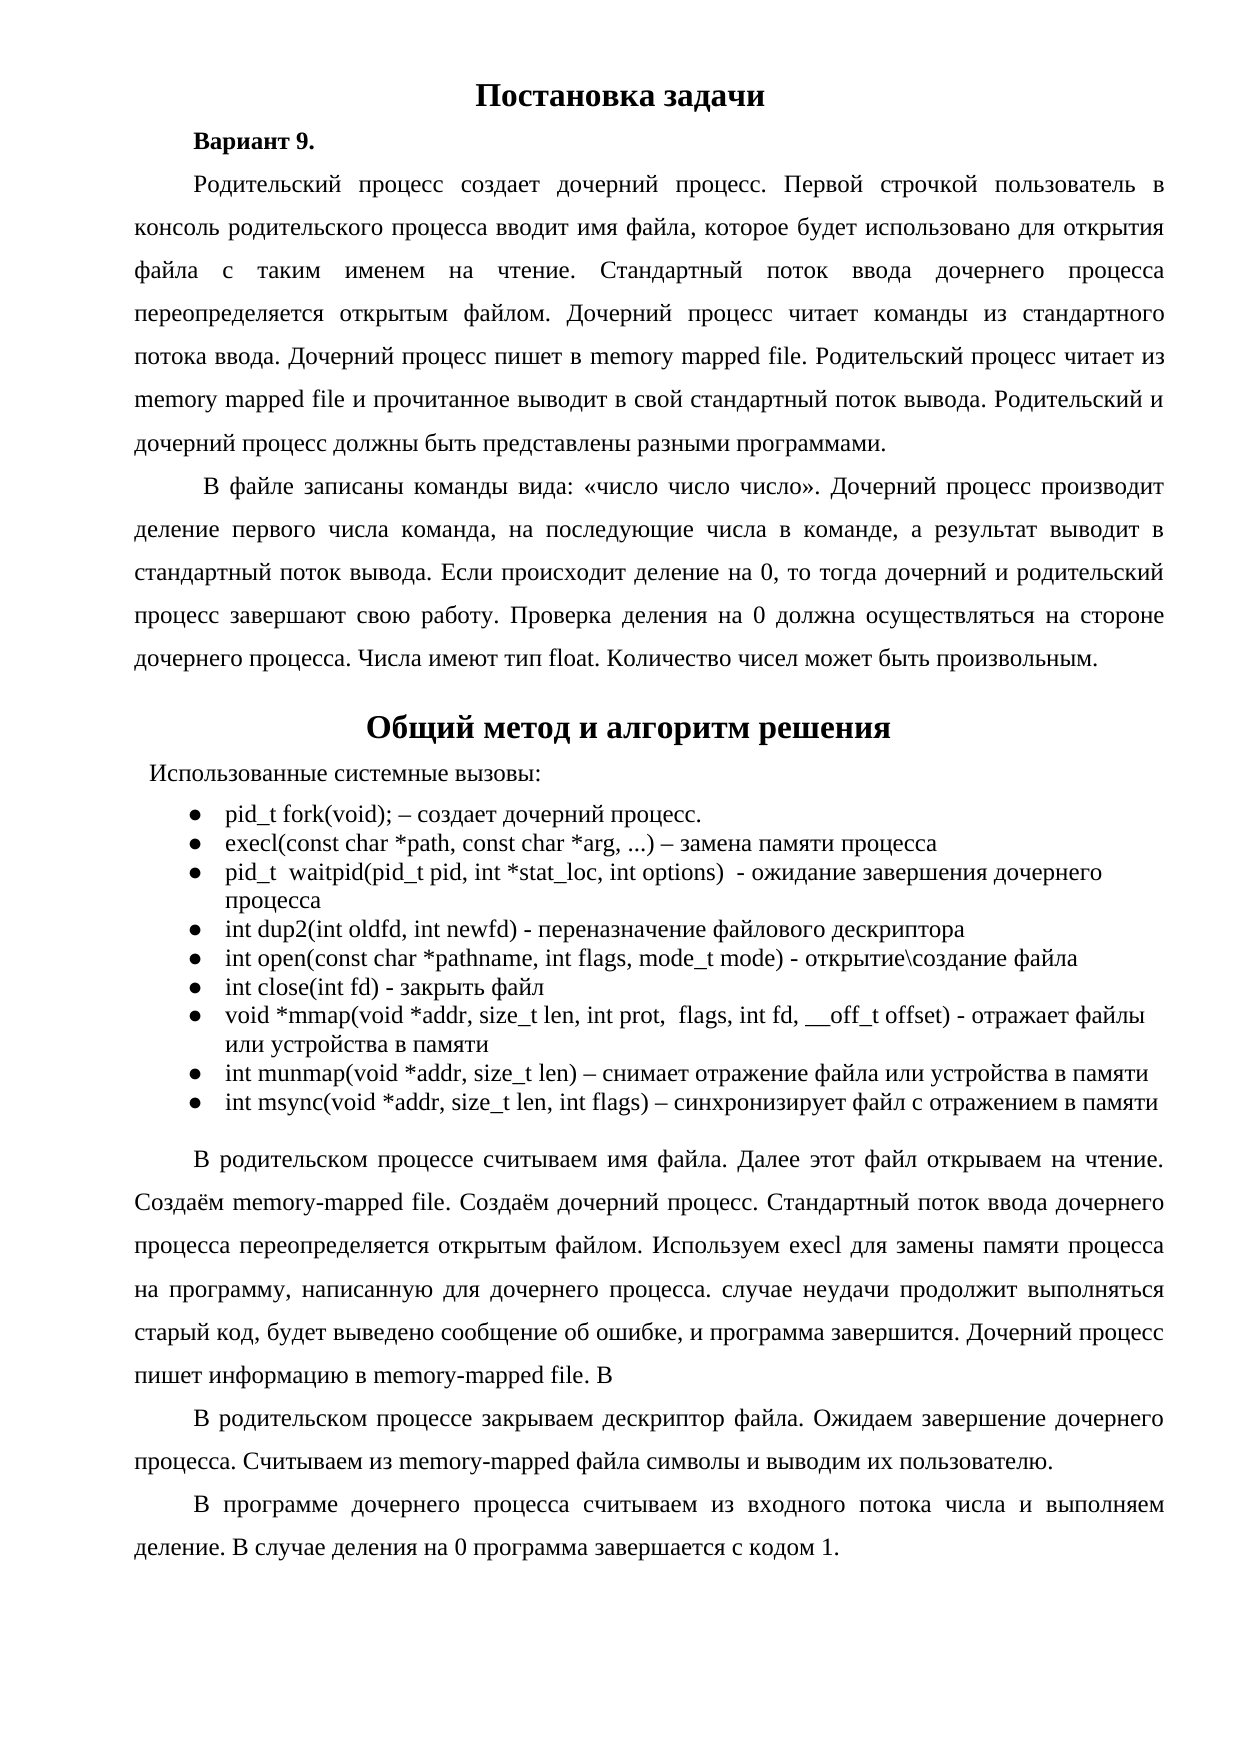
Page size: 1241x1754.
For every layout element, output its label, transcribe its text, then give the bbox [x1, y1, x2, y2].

list int open(const char *pathname, int flags, mode_t mode) - открытие\создание файла [187, 943, 1165, 972]
list int close(int fd) - закрыть файл [187, 972, 1165, 1001]
text В родительском процессе считываем имя файла. Далее этот файл открываем на чтение. Создаём memory-mapped file. Создаём дочерний процесс. Стандартный поток ввода дочернего процесса переопределяется открытым файлом. Используем execl для замены памяти процесса на программу, написанную для дочернего процесса. случае неудачи продолжит выполняться старый код, будет выведено сообщение об ошибке, и программа завершится. Дочерний процесс пишет информацию в memory-mapped file. В [134, 1144, 1165, 1389]
list int munmap(void *addr, size_t len) – снимает отражение файла или устройства в памяти [187, 1058, 1165, 1087]
list pid_t fork(void); – создает дочерний процесс. [187, 799, 1147, 828]
text Постановка задачи [93, 75, 1147, 113]
list void *mmap(void *addr, size_t len, int prot, flags, int fd, __off_t offset) - отражает файлы или устройства в памяти [187, 1001, 1165, 1058]
text В файле записаны команды вида: «число число число». Дочерний процесс производит деление первого числа команда, на последующие числа в команде, а результат выводит в стандартный поток вывода. Если происходит деление на 0, то тогда дочерний и родительский процесс завершают свою работу. Проверка деления на 0 должна осуществляться на стороне дочернего процесса. Числа имеют тип float. Количество чисел может быть произвольным. [134, 471, 1165, 672]
text Родительский процесс создает дочерний процесс. Первой строчкой пользователь в консоль родительского процесса вводит имя файла, которое будет использовано для открытия файла с таким именем на чтение. Стандартный поток ввода дочернего процесса переопределяется открытым файлом. Дочерний процесс читает команды из стандартного потока ввода. Дочерний процесс пишет в memory mapped file. Родительский процесс читает из memory mapped file и прочитанное выводит в свой стандартный поток вывода. Родительский и дочерний процесс должны быть представлены разными программами. [134, 169, 1165, 456]
list pid_t waitpid(pid_t pid, int *stat_loc, int options) - ожидание завершения дочернего процесса [187, 857, 1165, 914]
text В родительском процессе закрываем дескриптор файла. Ожидаем завершение дочернего процесса. Считываем из memory-mapped файла символы и выводим их пользователю. [134, 1403, 1165, 1475]
text В программе дочернего процесса считываем из входного потока числа и выполняем деление. В случае деления на 0 программа завершается с кодом 1. [134, 1489, 1165, 1561]
text Использованные системные вызовы: [75, 758, 1147, 787]
text Общий метод и алгоритм решения [93, 707, 1147, 746]
list execl(const char *path, const char *arg, ...) – замена памяти процесса [187, 828, 1165, 857]
list int dup2(int oldfd, int newfd) - переназначение файлового дескриптора [187, 914, 1165, 943]
list int msync(void *addr, size_t len, int flags) – синхронизирует файл с отражением в памяти [187, 1087, 1165, 1116]
text Вариант 9. [134, 126, 1165, 154]
